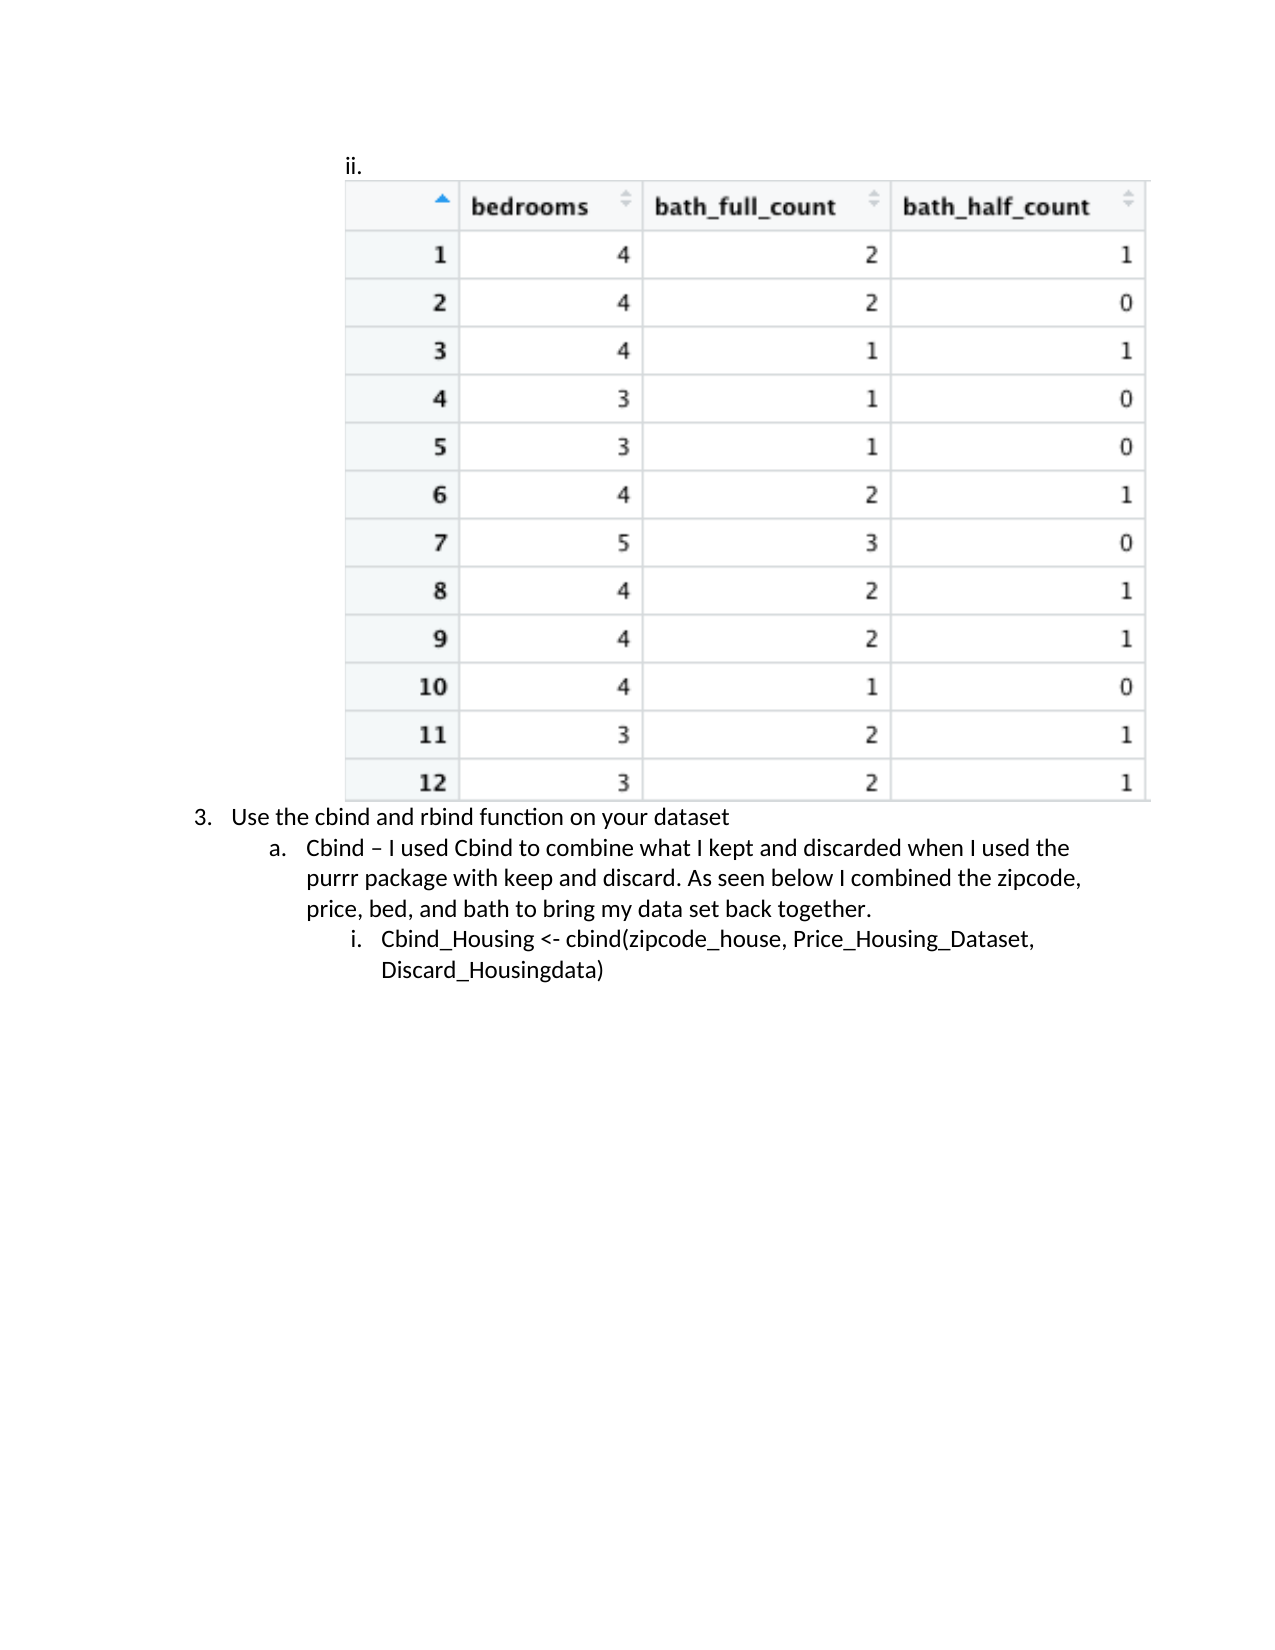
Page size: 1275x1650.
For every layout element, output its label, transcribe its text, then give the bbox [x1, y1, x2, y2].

list Use the cbind and rbind function on your dataset [194, 801, 1125, 832]
picture [344, 180, 1151, 802]
list Cbind_Housing <- cbind(zipcode_house, Price_Housing_Dataset, Discard_Housingdata) [362, 923, 1125, 984]
list Cbind – I used Cbind to combine what I kept and discarded when I used the purrr package with keep and discard. As seen below I combined the zipcode, price, bed, and bath to bring my data set back together. [269, 832, 1125, 923]
